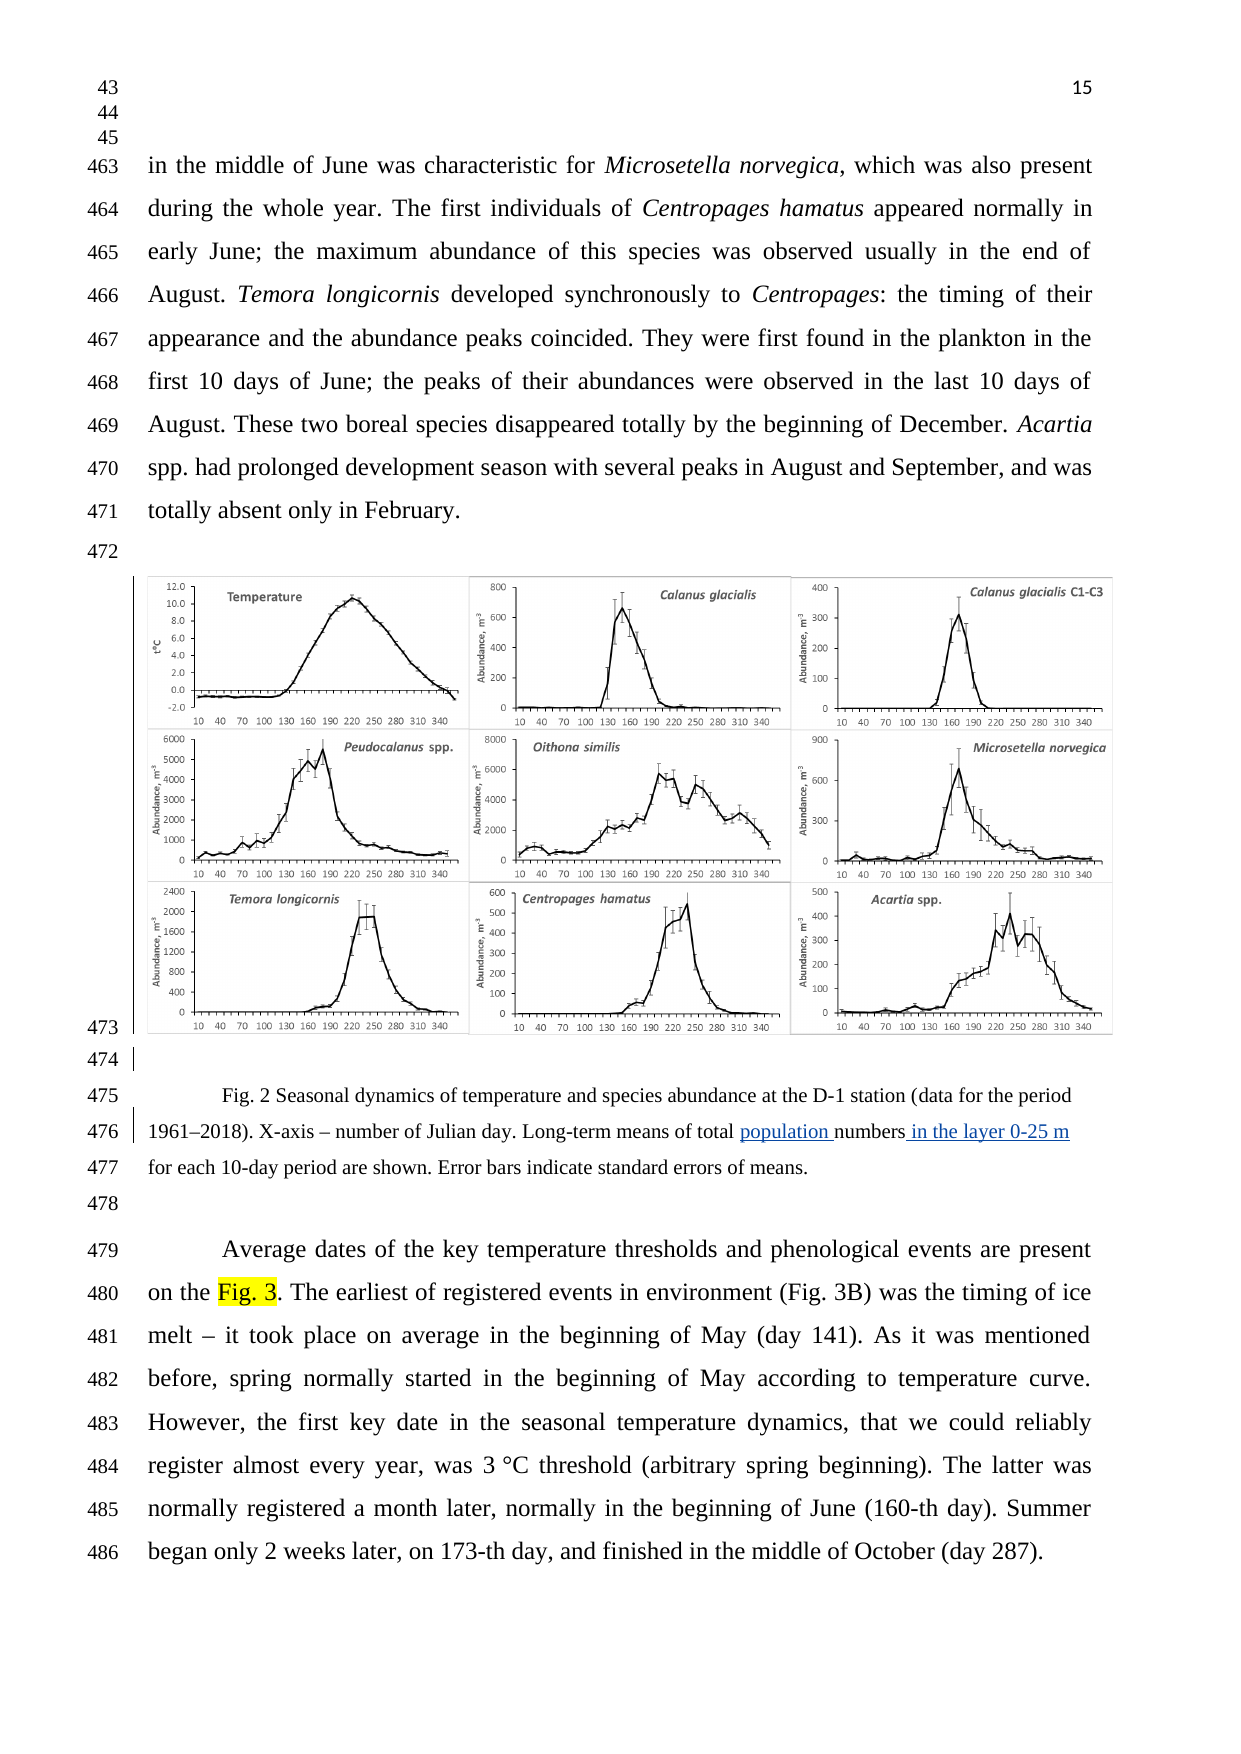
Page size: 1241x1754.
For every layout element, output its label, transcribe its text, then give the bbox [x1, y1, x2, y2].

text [148, 150, 1092, 524]
picture [147, 576, 1113, 1035]
text Fig. 2 Seasonal dynamics of temperature and species abundance at the D-1 station (data for the period 1961–2018). X-axis – number of Julian day. Long-term means of total numbers for each 10-day period are shown. Error bars indicate standard errors of means. [148, 1083, 1092, 1179]
text Average dates of the key temperature thresholds and phenological events are present on the Fig. 3. The earliest of registered events in environment (Fig. 3B) was the timing of ice melt – it took place on average in the beginning of May (day 141). As it was mentioned before, spring normally started in the beginning of May according to temperature curve. However, the first key date in the seasonal temperature dynamics, that we could reliably register almost every year, was 3 °C threshold (arbitrary spring beginning). The latter was normally registered a month later, normally in the beginning of June (160-th day). Summer began only 2 weeks later, on 173-th day, and finished in the middle of October (day 287). [148, 1234, 1092, 1565]
